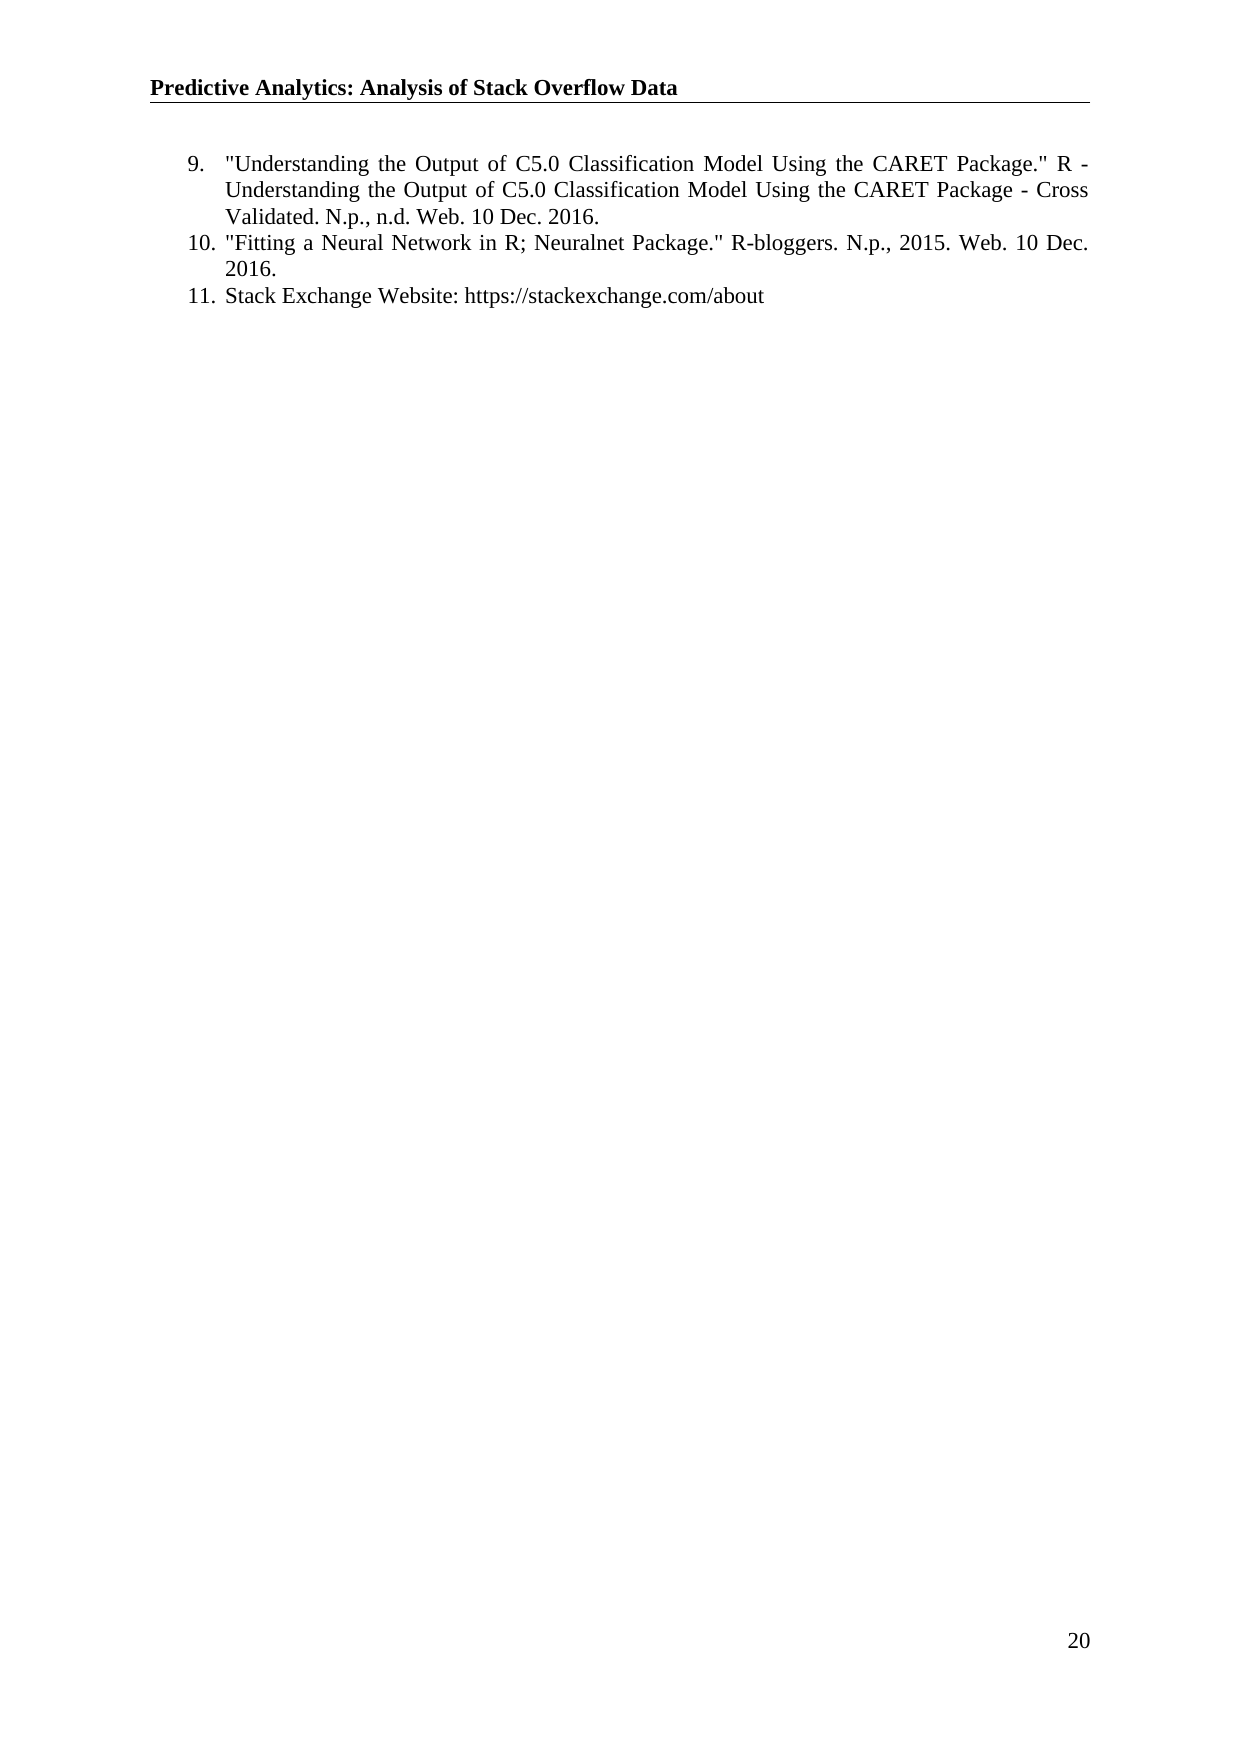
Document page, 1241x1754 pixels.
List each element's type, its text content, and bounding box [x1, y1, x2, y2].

list Stack Exchange Website: https://stackexchange.com/about [187, 282, 1090, 308]
list "Understanding the Output of C5.0 Classification Model Using the CARET Package." R - Understanding the Output of C5.0 Classification Model Using the CARET Package - Cross Validated. N.p., n.d. Web. 10 Dec. 2016. [187, 150, 1090, 229]
list "Fitting a Neural Network in R; Neuralnet Package." R-bloggers. N.p., 2015. Web. 10 Dec. 2016. [187, 229, 1090, 282]
